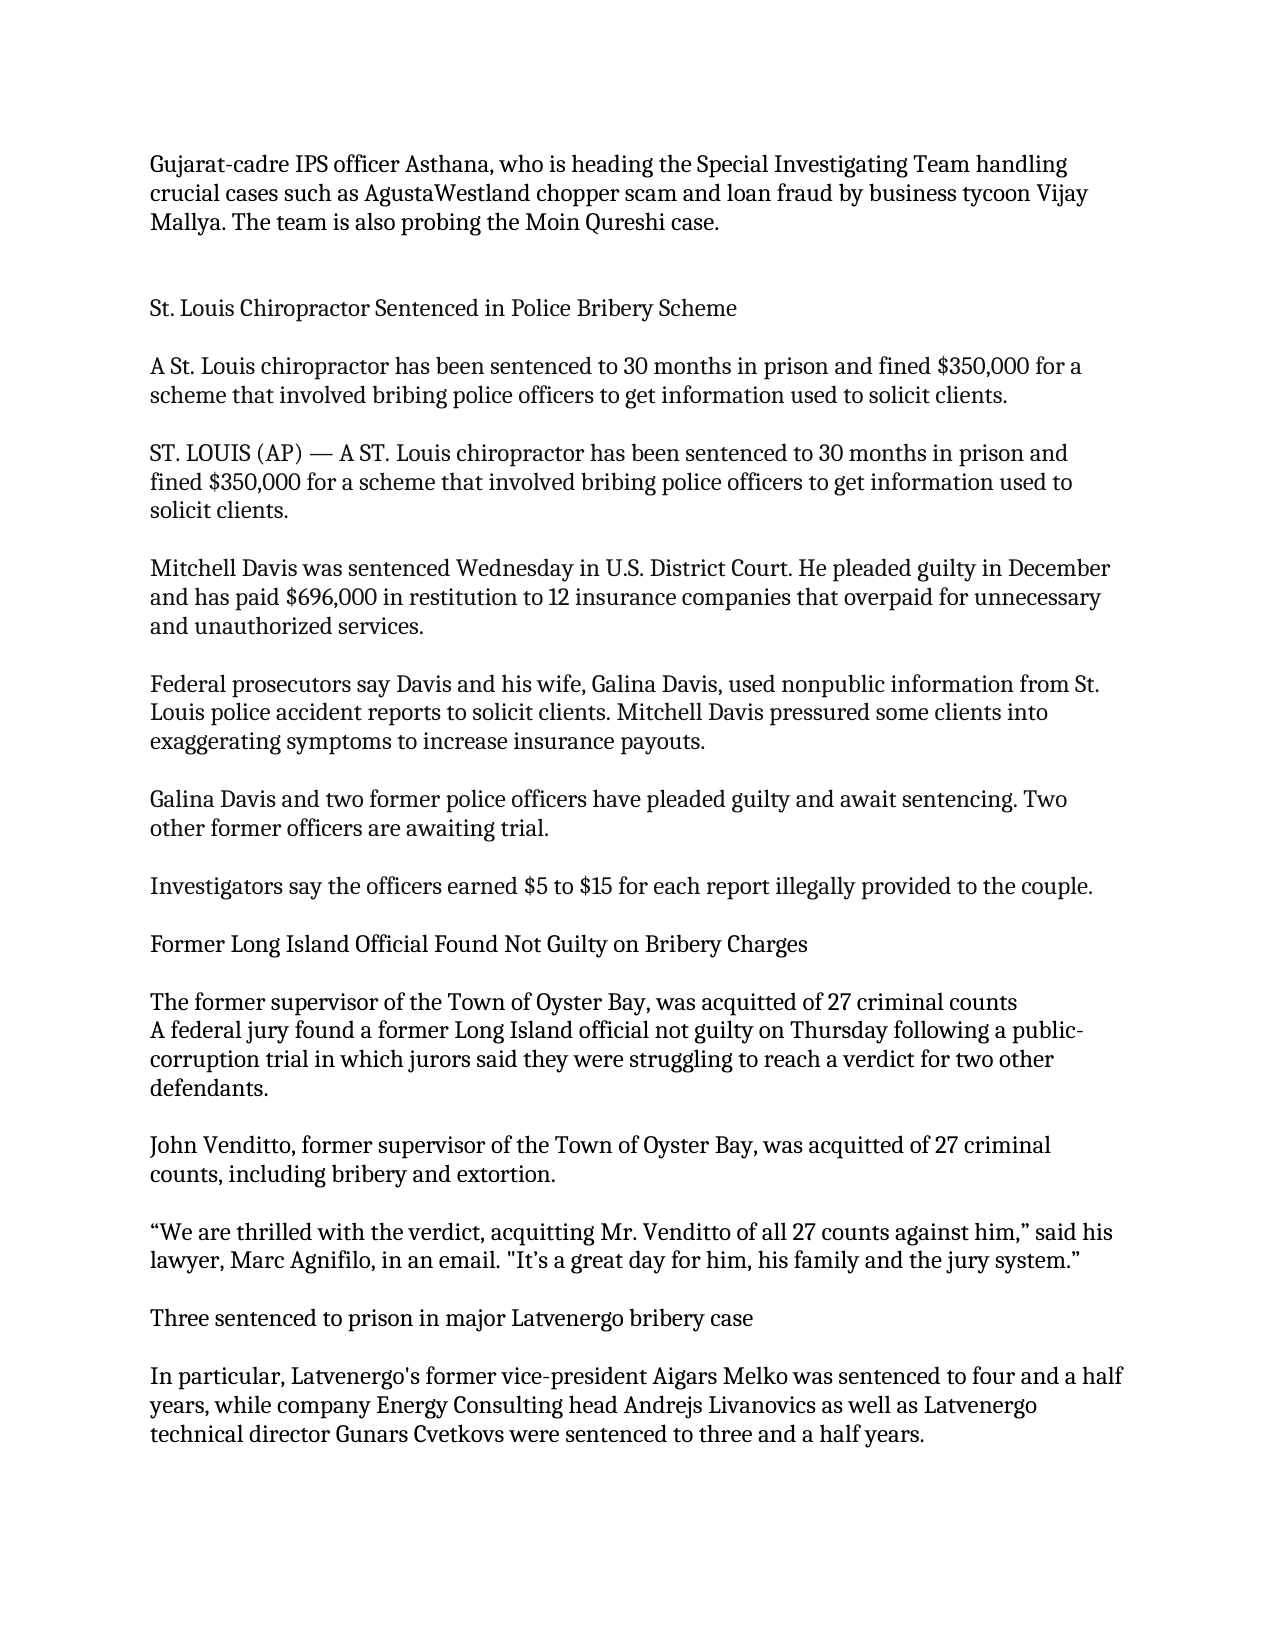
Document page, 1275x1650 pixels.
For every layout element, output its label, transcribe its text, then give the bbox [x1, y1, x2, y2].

text Federal prosecutors say Davis and his wife, Galina Davis, used nonpublic information from St. Louis police accident reports to solicit clients. Mitchell Davis pressured some clients into exaggerating symptoms to increase insurance payouts. [150, 669, 1125, 756]
text John Venditto, former supervisor of the Town of Oyster Bay, was acquitted of 27 criminal counts, including bribery and extortion. [150, 1131, 1125, 1189]
subtitle St. Louis Chiropractor Sentenced in Police Bribery Scheme [150, 294, 1125, 323]
text ST. LOUIS (AP) — A ST. Louis chiropractor has been sentenced to 30 months in prison and fined $350,000 for a scheme that involved bribing police officers to get information used to solicit clients. [150, 439, 1125, 525]
subtitle Former Long Island Official Found Not Guilty on Bribery Charges [150, 929, 1125, 958]
text In particular, Latvenergo's former vice-president Aigars Melko was sentenced to four and a half years, while company Energy Consulting head Andrejs Livanovics as well as Latvenergo technical director Gunars Cvetkovs were sentenced to three and a half years. [150, 1362, 1125, 1448]
text Galina Davis and two former police officers have pleaded guilty and await sentencing. Two other former officers are awaiting trial. [150, 785, 1125, 842]
subtitle Three sentenced to prison in major Latvenergo bribery case [150, 1304, 1125, 1333]
text “We are thrilled with the verdict, acquitting Mr. Venditto of all 27 counts against him,” said his lawyer, Marc Agnifilo, in an email. "It’s a great day for him, his family and the jury system.” [150, 1217, 1125, 1275]
text Mitchell Davis was sentenced Wednesday in U.S. District Court. He pleaded guilty in December and has paid $696,000 in restitution to 12 insurance companies that overpaid for unnecessary and unauthorized services. [150, 554, 1125, 640]
text Investigators say the officers earned $5 to $15 for each report illegally provided to the couple. [150, 872, 1125, 900]
text Gujarat-cadre IPS officer Asthana, who is heading the Special Investigating Team handling crucial cases such as AgustaWestland chopper scam and loan fraud by business tycoon Vijay Mallya. The team is also probing the Moin Qureshi case. [150, 150, 1125, 236]
text The former supervisor of the Town of Oyster Bay, was acquitted of 27 criminal counts [150, 987, 1125, 1016]
text A federal jury found a former Long Island official not guilty on Thursday following a public-corruption trial in which jurors said they were struggling to reach a verdict for two other defendants. [150, 1016, 1125, 1102]
text A St. Louis chiropractor has been sentenced to 30 months in prison and fined $350,000 for a scheme that involved bribing police officers to get information used to solicit clients. [150, 352, 1125, 409]
